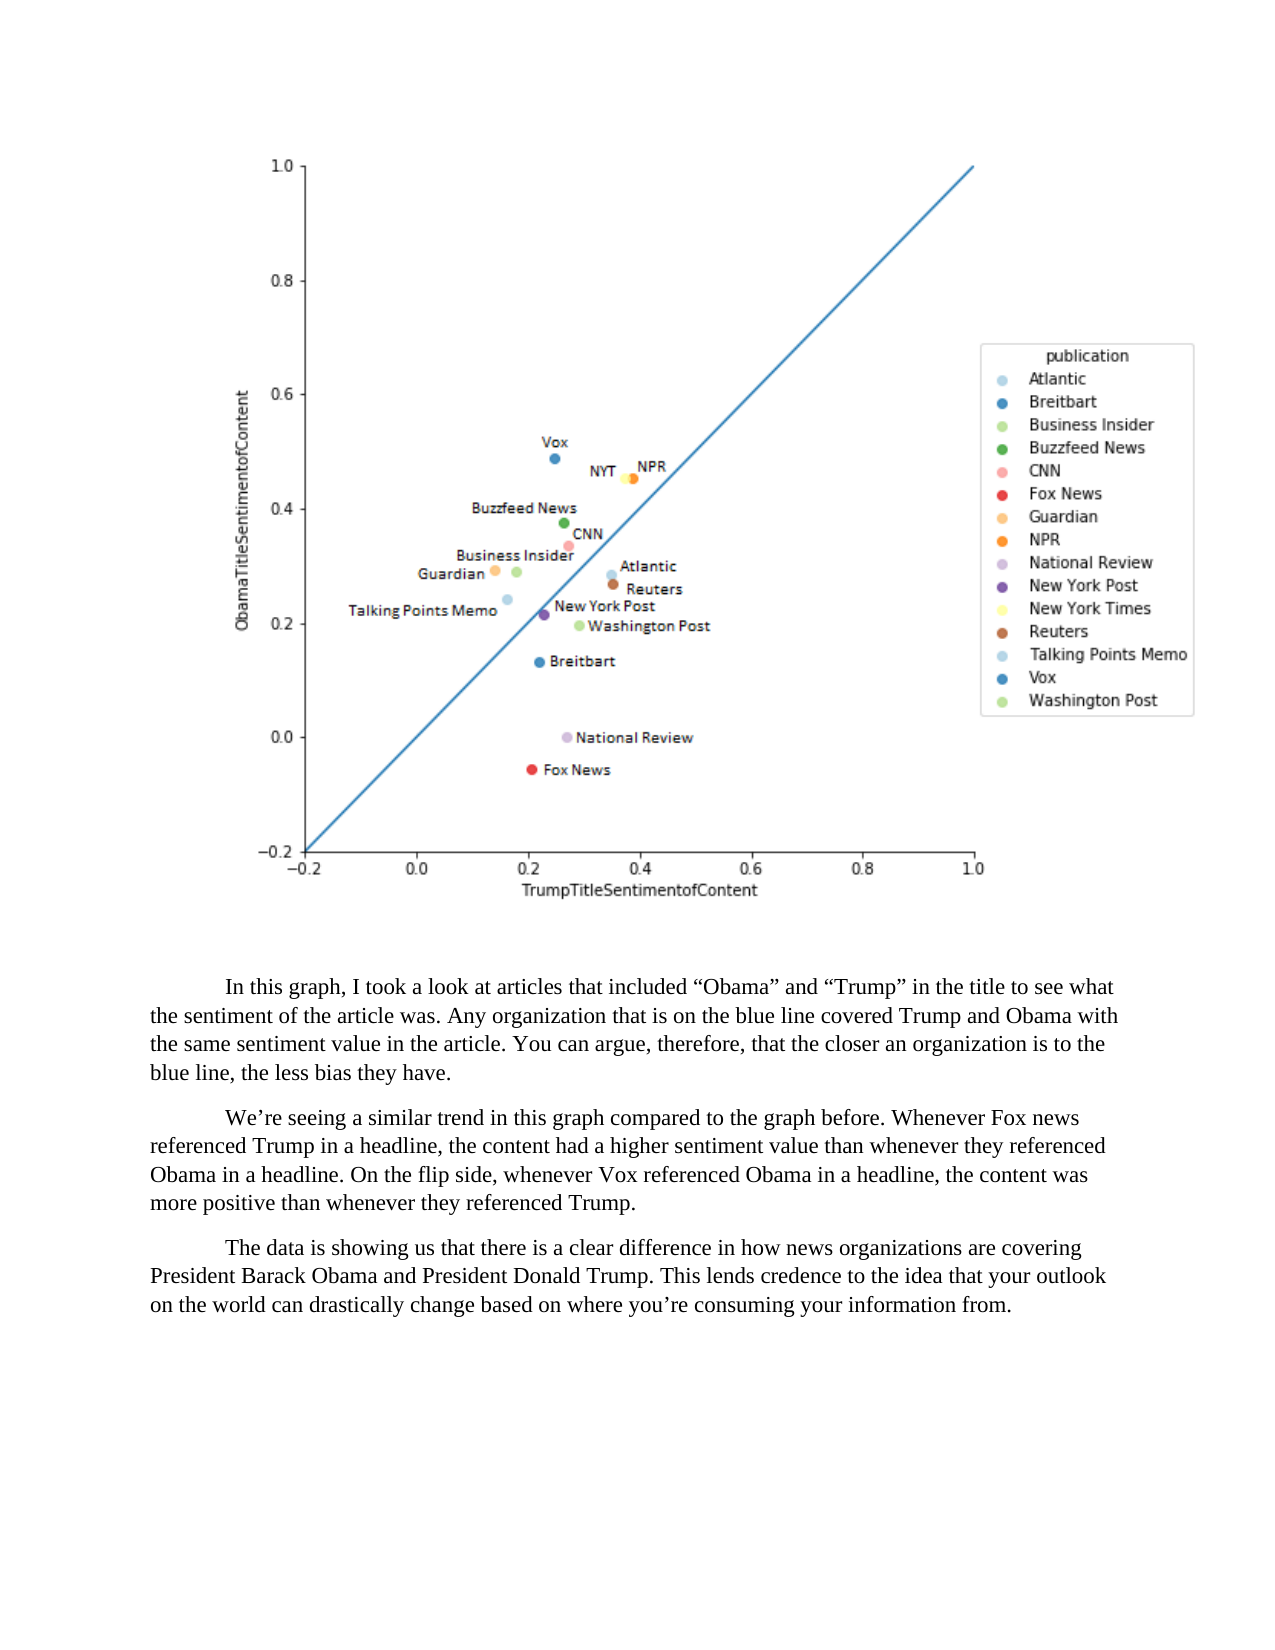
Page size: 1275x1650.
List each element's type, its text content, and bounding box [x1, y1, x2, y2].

text In this graph, I took a look at articles that included “Obama” and “Trump” in the title to see what the sentiment of the article was. Any organization that is on the blue line covered Trump and Obama with the same sentiment value in the article. You can argue, therefore, that the closer an organization is to the blue line, the less bias they have. [150, 973, 1125, 1085]
picture [225, 150, 1200, 910]
text The data is showing us that there is a clear difference in how news organizations are covering President Barack Obama and President Donald Trump. This lends credence to the idea that your outlook on the world can drastically change based on where you’re consuming your information from. [150, 1234, 1125, 1317]
text We’re seeing a similar trend in this graph compared to the graph before. Whenever Fox news referenced Trump in a headline, the content had a higher sentiment value than whenever they referenced Obama in a headline. On the flip side, whenever Vox referenced Obama in a headline, the content was more positive than whenever they referenced Trump. [150, 1104, 1125, 1215]
